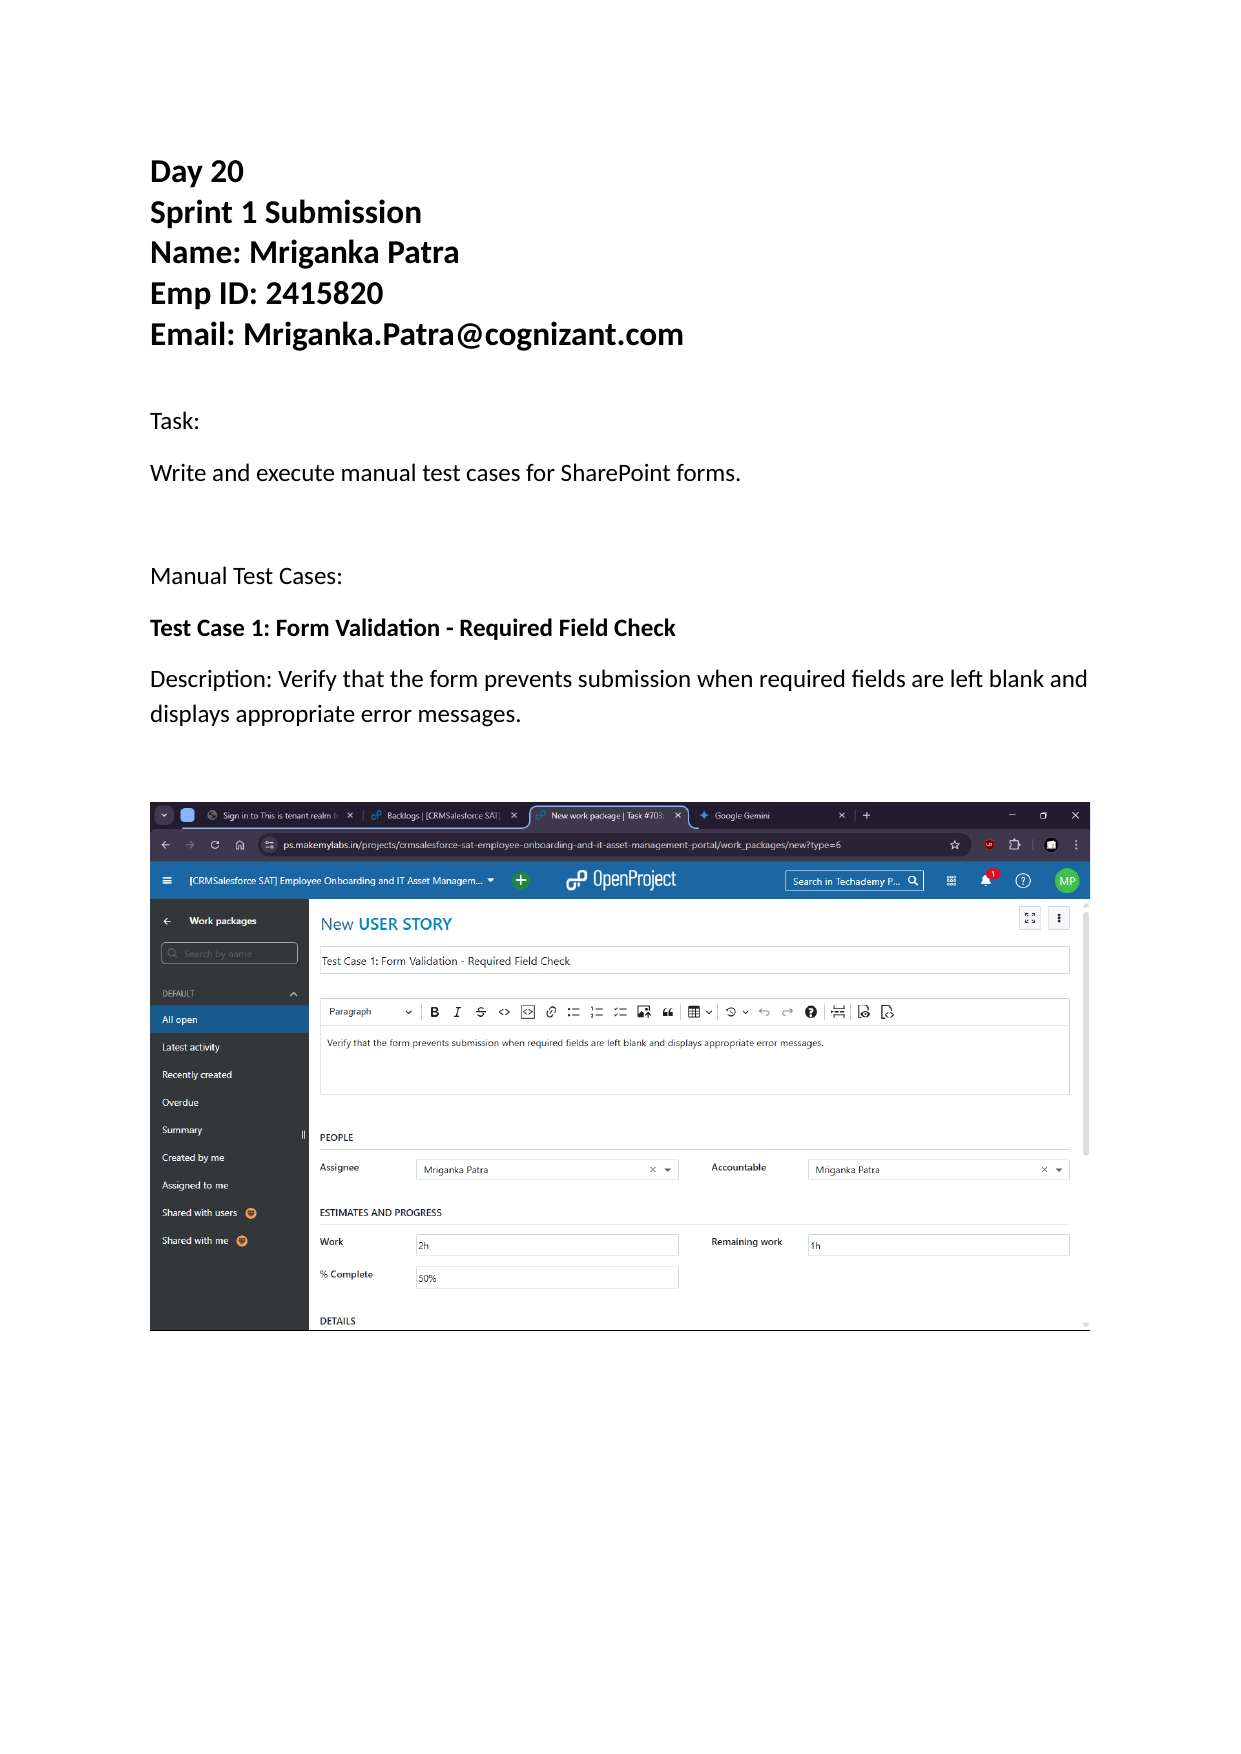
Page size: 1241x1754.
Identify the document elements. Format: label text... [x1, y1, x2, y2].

text Manual Test Cases: [150, 560, 1090, 591]
text Task: [150, 405, 1090, 436]
text Day 20 [150, 150, 1090, 191]
text Test Case 1: Form Validation - Required Field Check [150, 612, 1090, 642]
text Emp ID: 2415820 [150, 272, 1090, 313]
picture [150, 802, 1091, 1331]
text Email: Mriganka.Patra@cognizant.com [150, 313, 1090, 354]
text Sprint 1 Submission [150, 191, 1090, 231]
text Write and execute manual test cases for SharePoint forms. [150, 457, 1090, 487]
text Name: Mriganka Patra [150, 231, 1090, 272]
text Description: Verify that the form prevents submission when required fields are left blank and displays appropriate error messages. [150, 664, 1090, 729]
